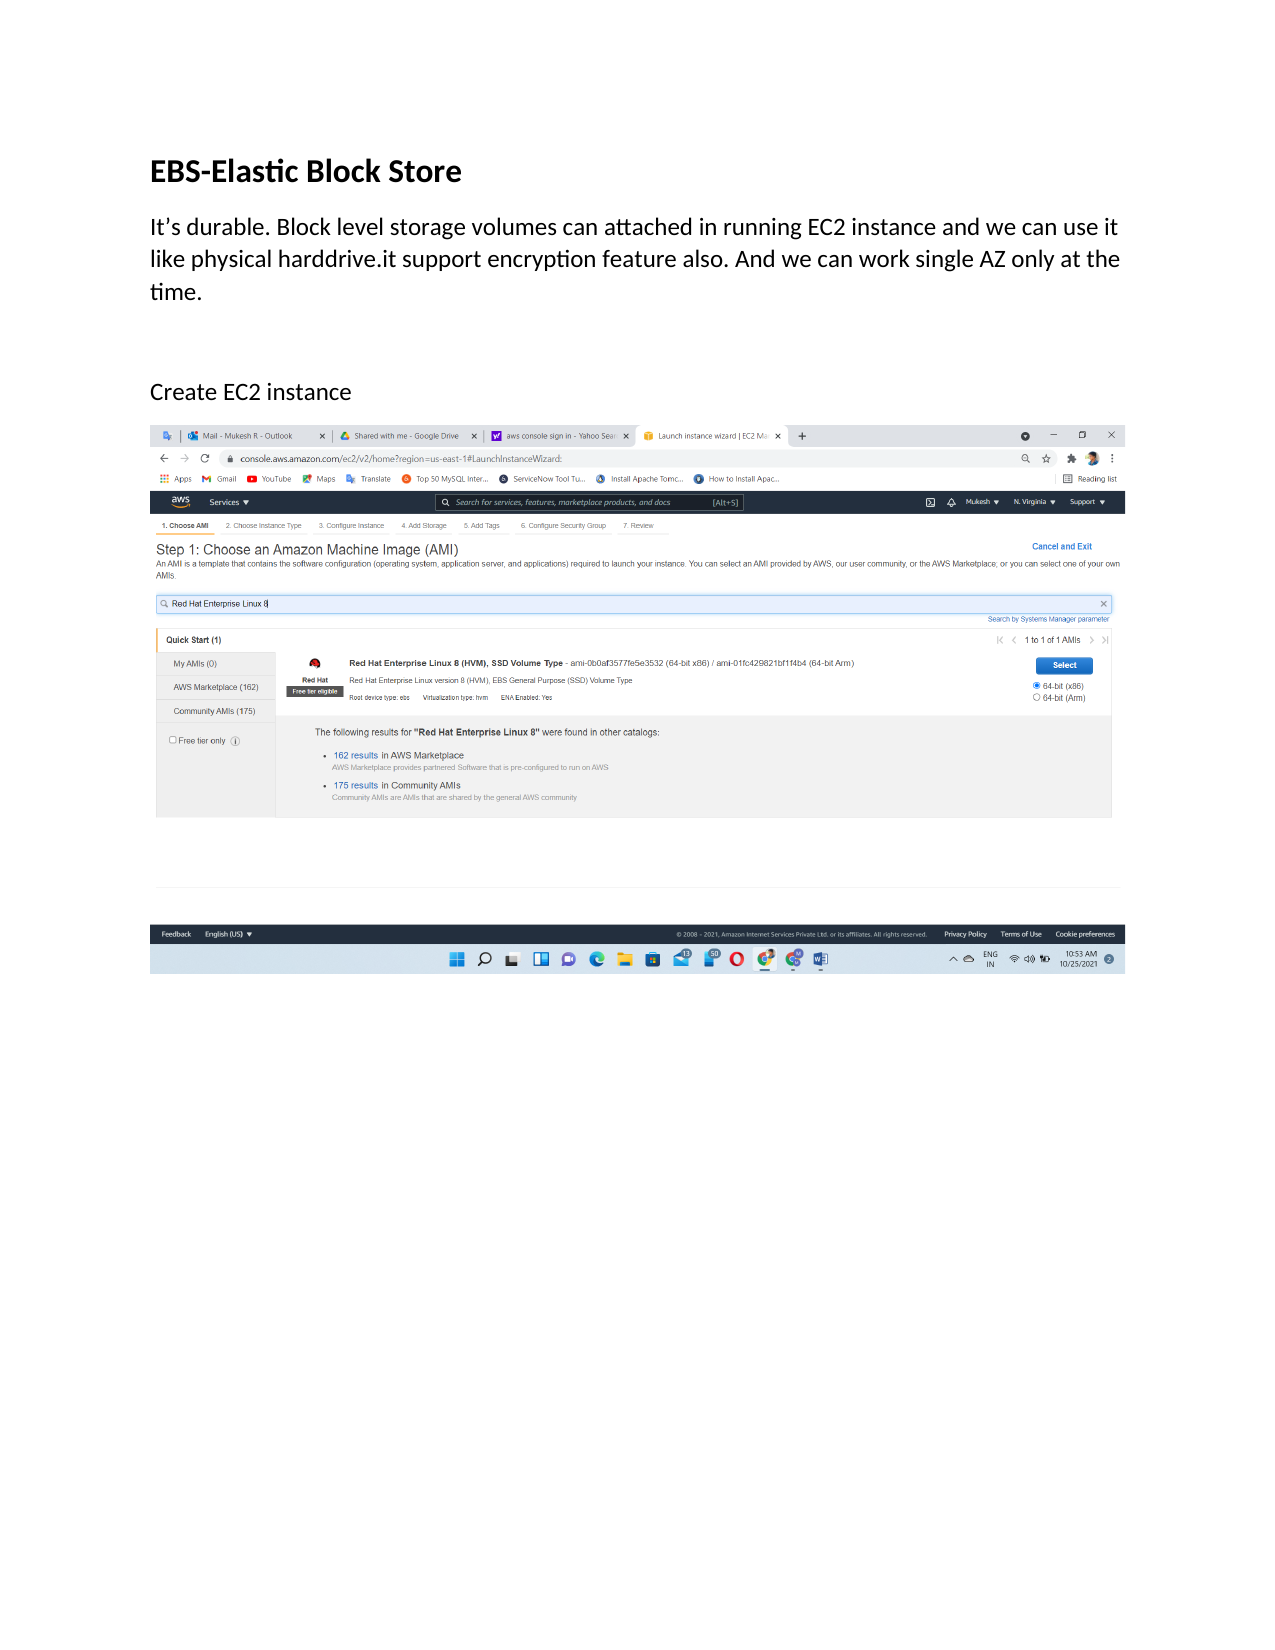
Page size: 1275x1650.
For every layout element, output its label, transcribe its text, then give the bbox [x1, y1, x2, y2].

text It’s durable. Block level storage volumes can attached in running EC2 instance and we can use it like physical harddrive.it support encryption feature also. And we can work single AZ only at the time. [150, 211, 1125, 307]
text Create EC2 instance [150, 376, 1125, 406]
text EBS-Elastic Block Store [150, 150, 1125, 191]
picture [150, 425, 1125, 974]
